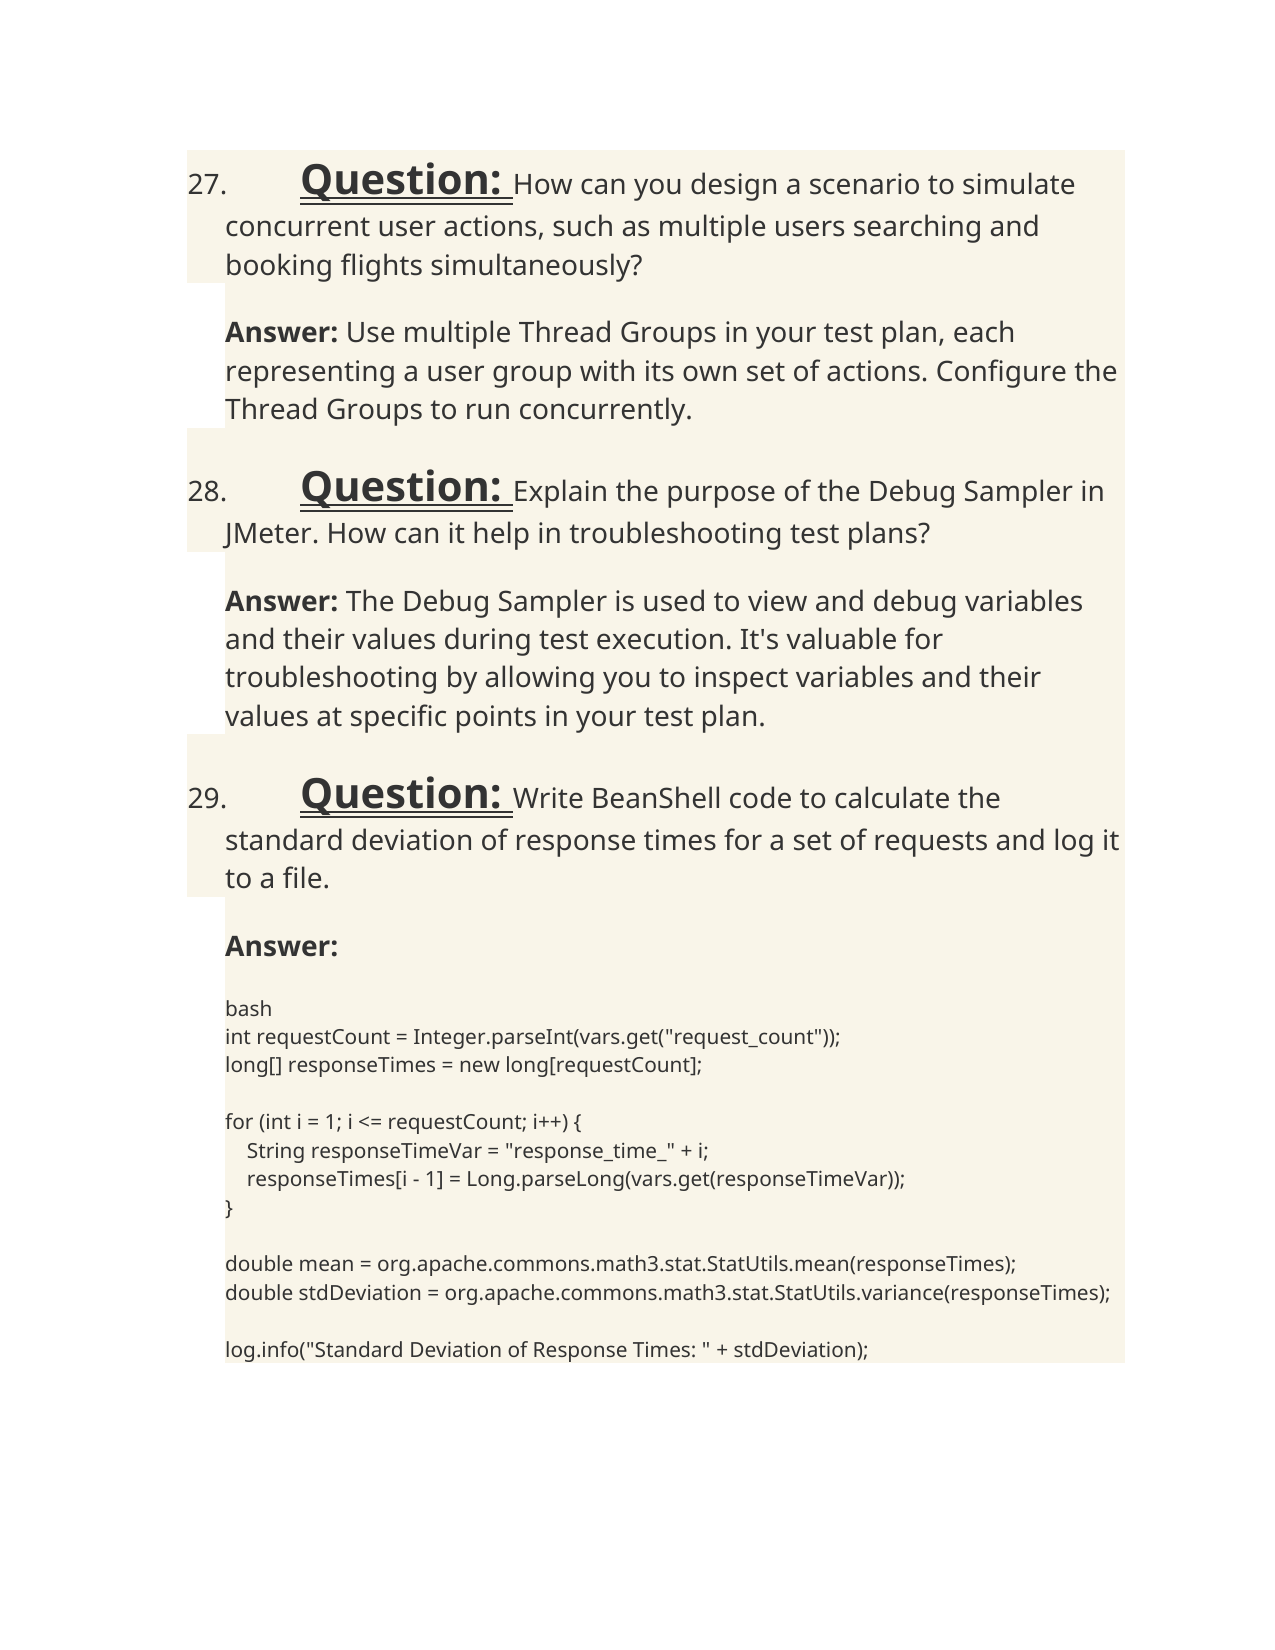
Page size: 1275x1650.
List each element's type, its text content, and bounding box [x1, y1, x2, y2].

text Answer: Use multiple Thread Groups in your test plan, each representing a user group with its own set of actions. Configure the Thread Groups to run concurrently. [225, 313, 1125, 428]
text int requestCount = Integer.parseInt(vars.get("request_count")); [225, 1022, 1125, 1051]
text long[] responseTimes = new long[requestCount]; [225, 1051, 1125, 1079]
text } [225, 1193, 1125, 1221]
text for (int i = 1; i <= requestCount; i++) { [225, 1107, 1125, 1136]
text double mean = org.apache.commons.math3.stat.StatUtils.mean(responseTimes); [225, 1249, 1125, 1278]
list Question: Explain the purpose of the Debug Sampler in JMeter. How can it help in troubleshooting test plans? [187, 457, 1125, 552]
text log.info("Standard Deviation of Response Times: " + stdDeviation); [225, 1335, 1125, 1363]
text responseTimes[i - 1] = Long.parseLong(vars.get(responseTimeVar)); [225, 1164, 1125, 1193]
list Question: How can you design a scenario to simulate concurrent user actions, such as multiple users searching and booking flights simultaneously? [187, 150, 1125, 283]
list Question: Write BeanShell code to calculate the standard deviation of response times for a set of requests and log it to a file. [187, 763, 1125, 897]
text String responseTimeVar = "response_time_" + i; [225, 1136, 1125, 1164]
text Answer: The Debug Sampler is used to view and debug variables and their values during test execution. It's valuable for troubleshooting by allowing you to inspect variables and their values at specific points in your test plan. [225, 581, 1125, 734]
text bash [225, 994, 1125, 1022]
text Answer: [225, 926, 1125, 964]
text double stdDeviation = org.apache.commons.math3.stat.StatUtils.variance(responseTimes); [225, 1278, 1125, 1306]
